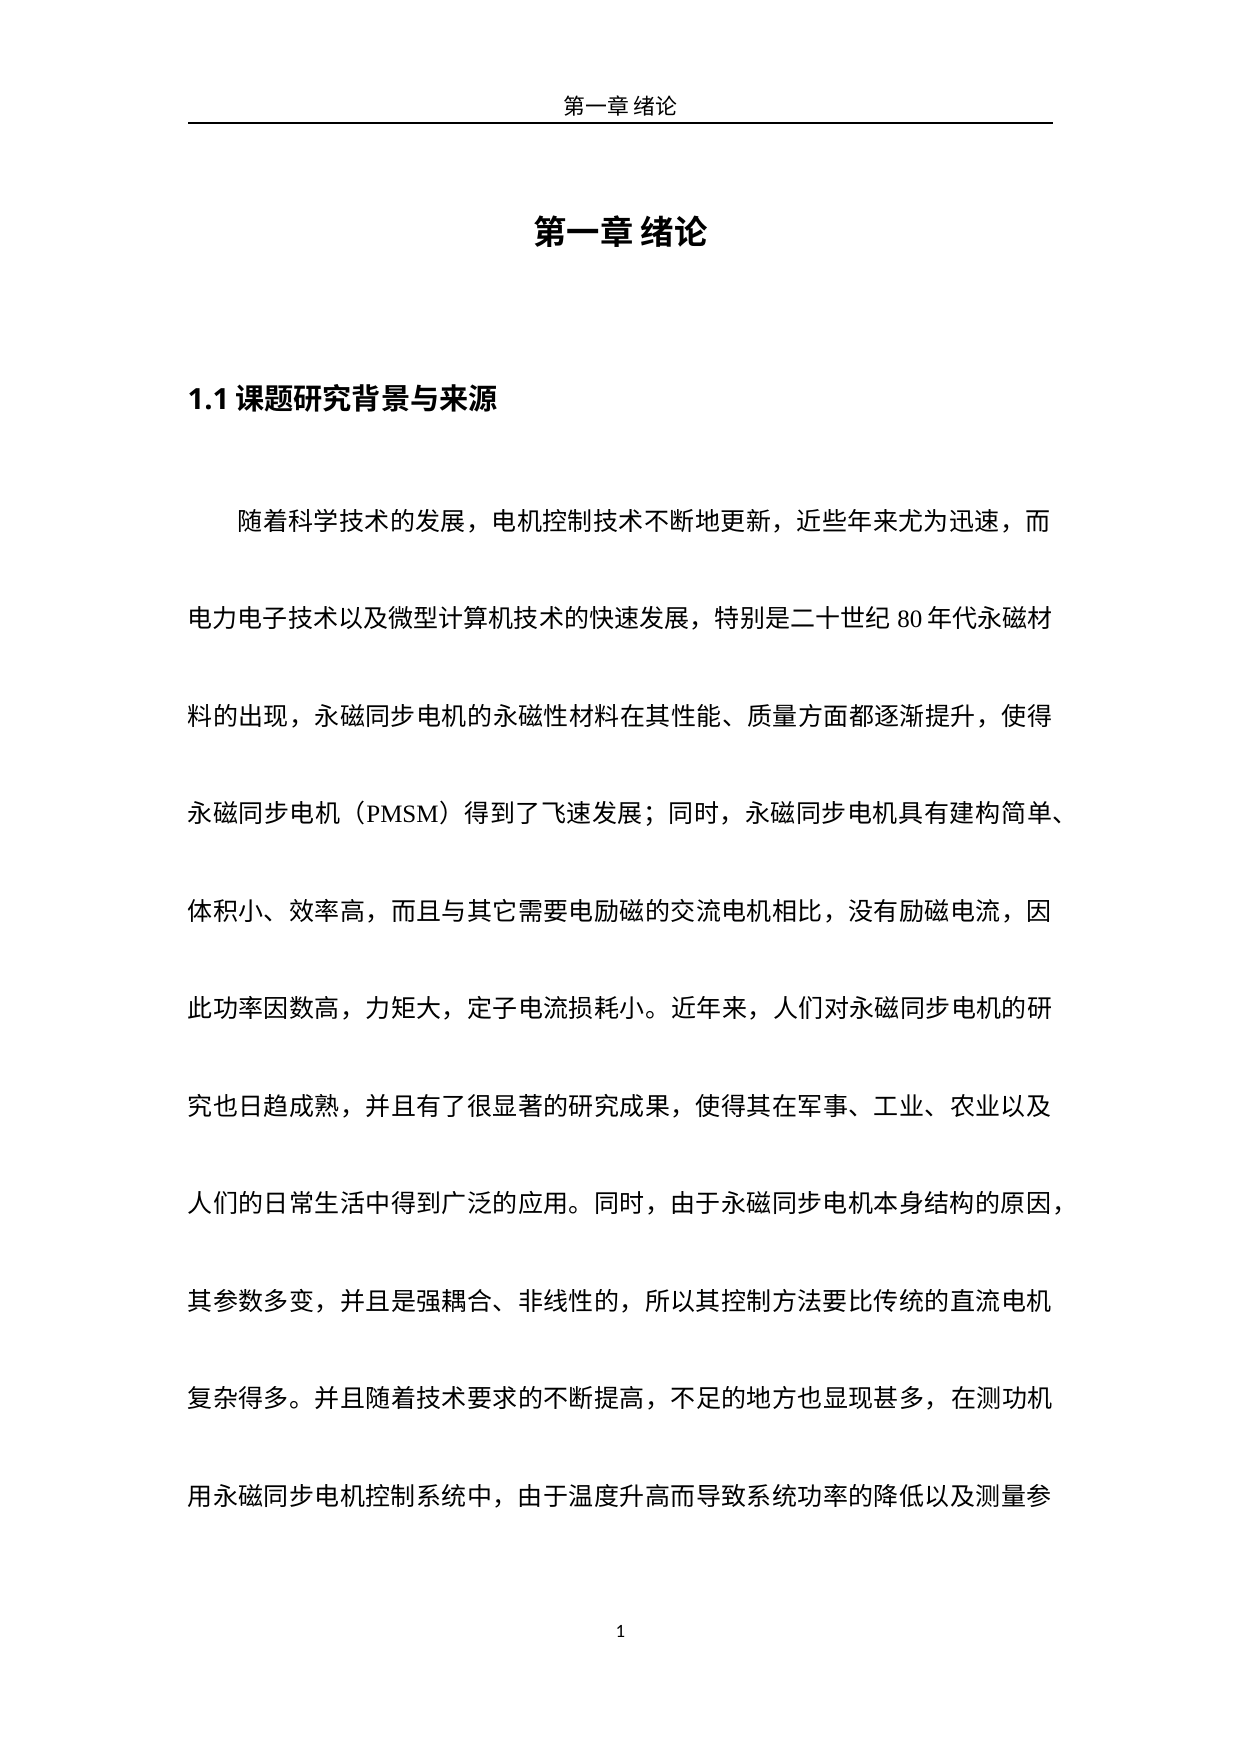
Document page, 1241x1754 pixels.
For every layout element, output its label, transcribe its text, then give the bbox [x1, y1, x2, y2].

subtitle 绪论 [187, 197, 1053, 262]
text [187, 487, 1053, 1527]
subtitle 1.1课题研究背景与来源 [187, 364, 1053, 429]
